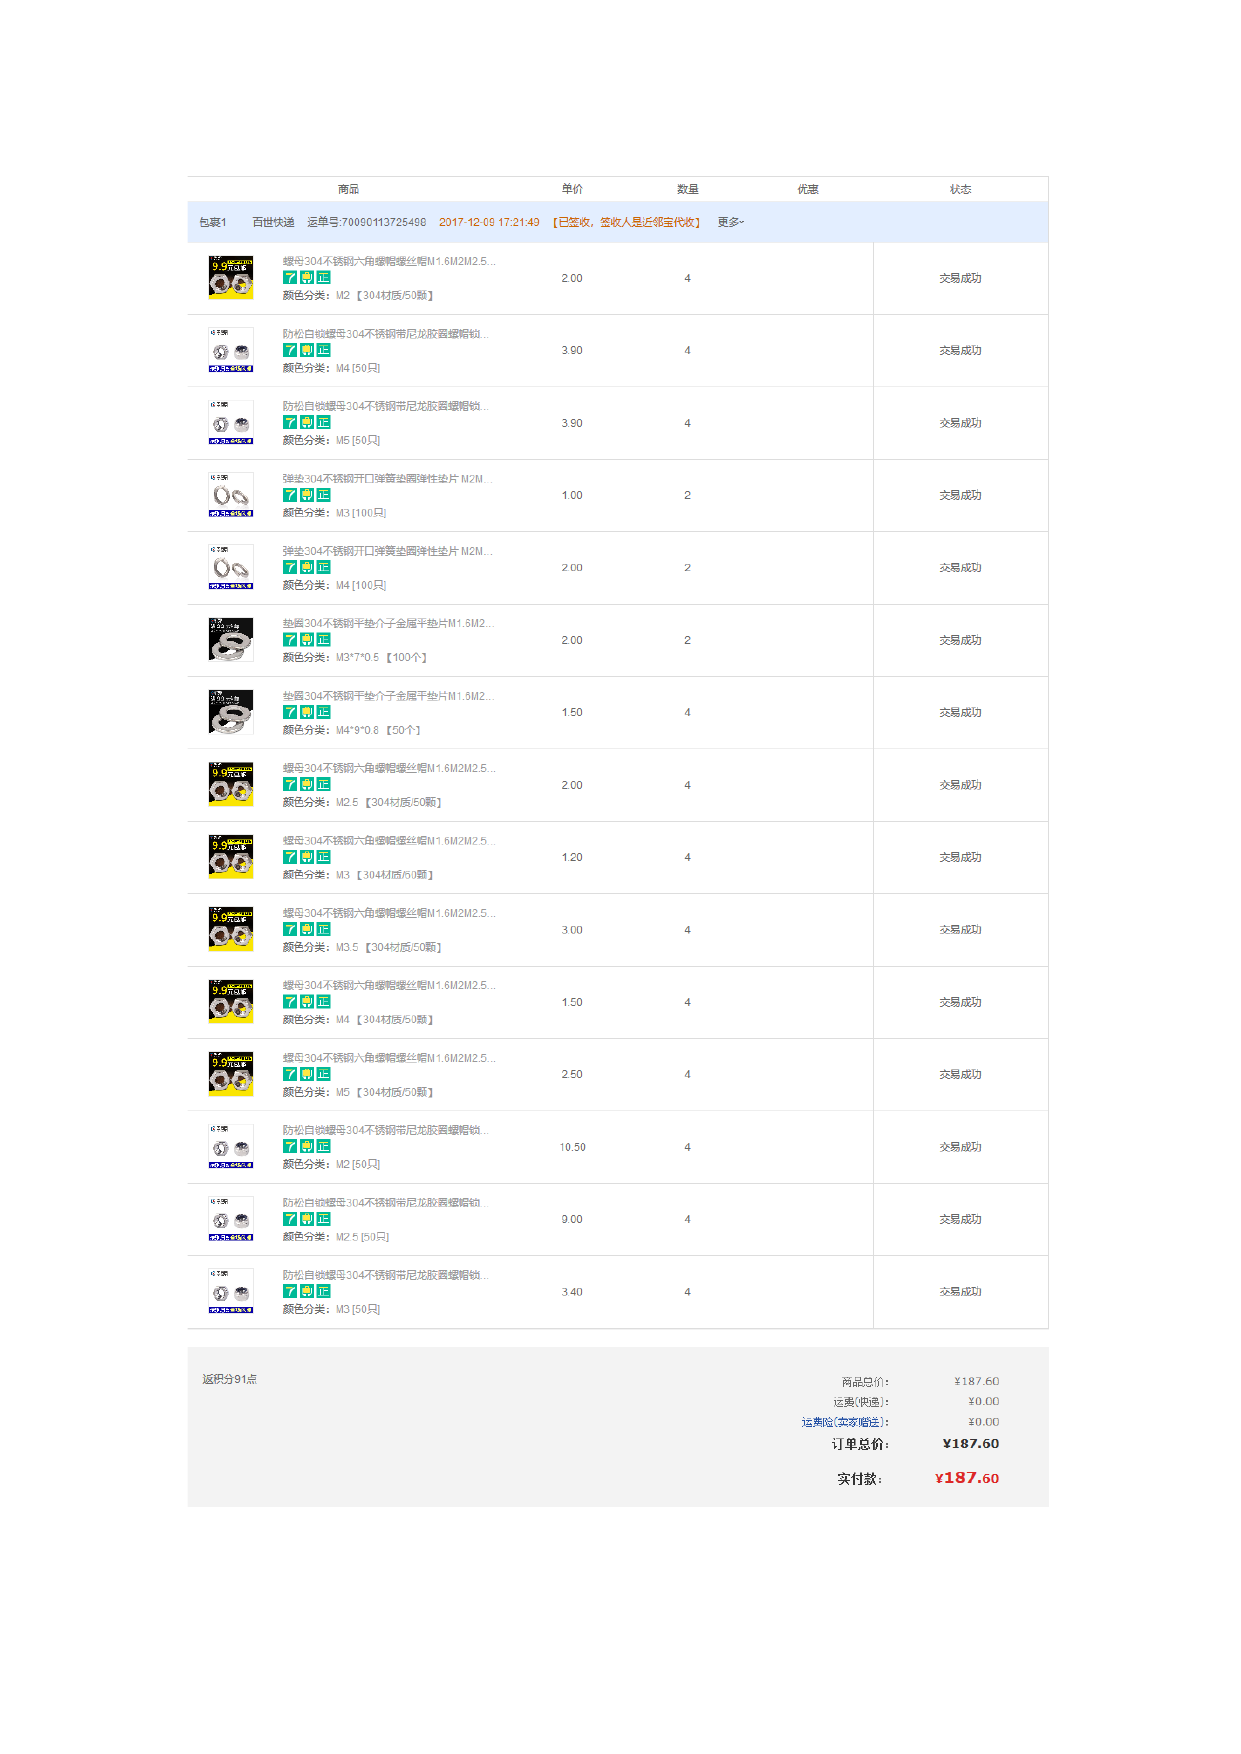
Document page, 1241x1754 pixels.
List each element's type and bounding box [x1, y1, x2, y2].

picture [187, 162, 1053, 1507]
